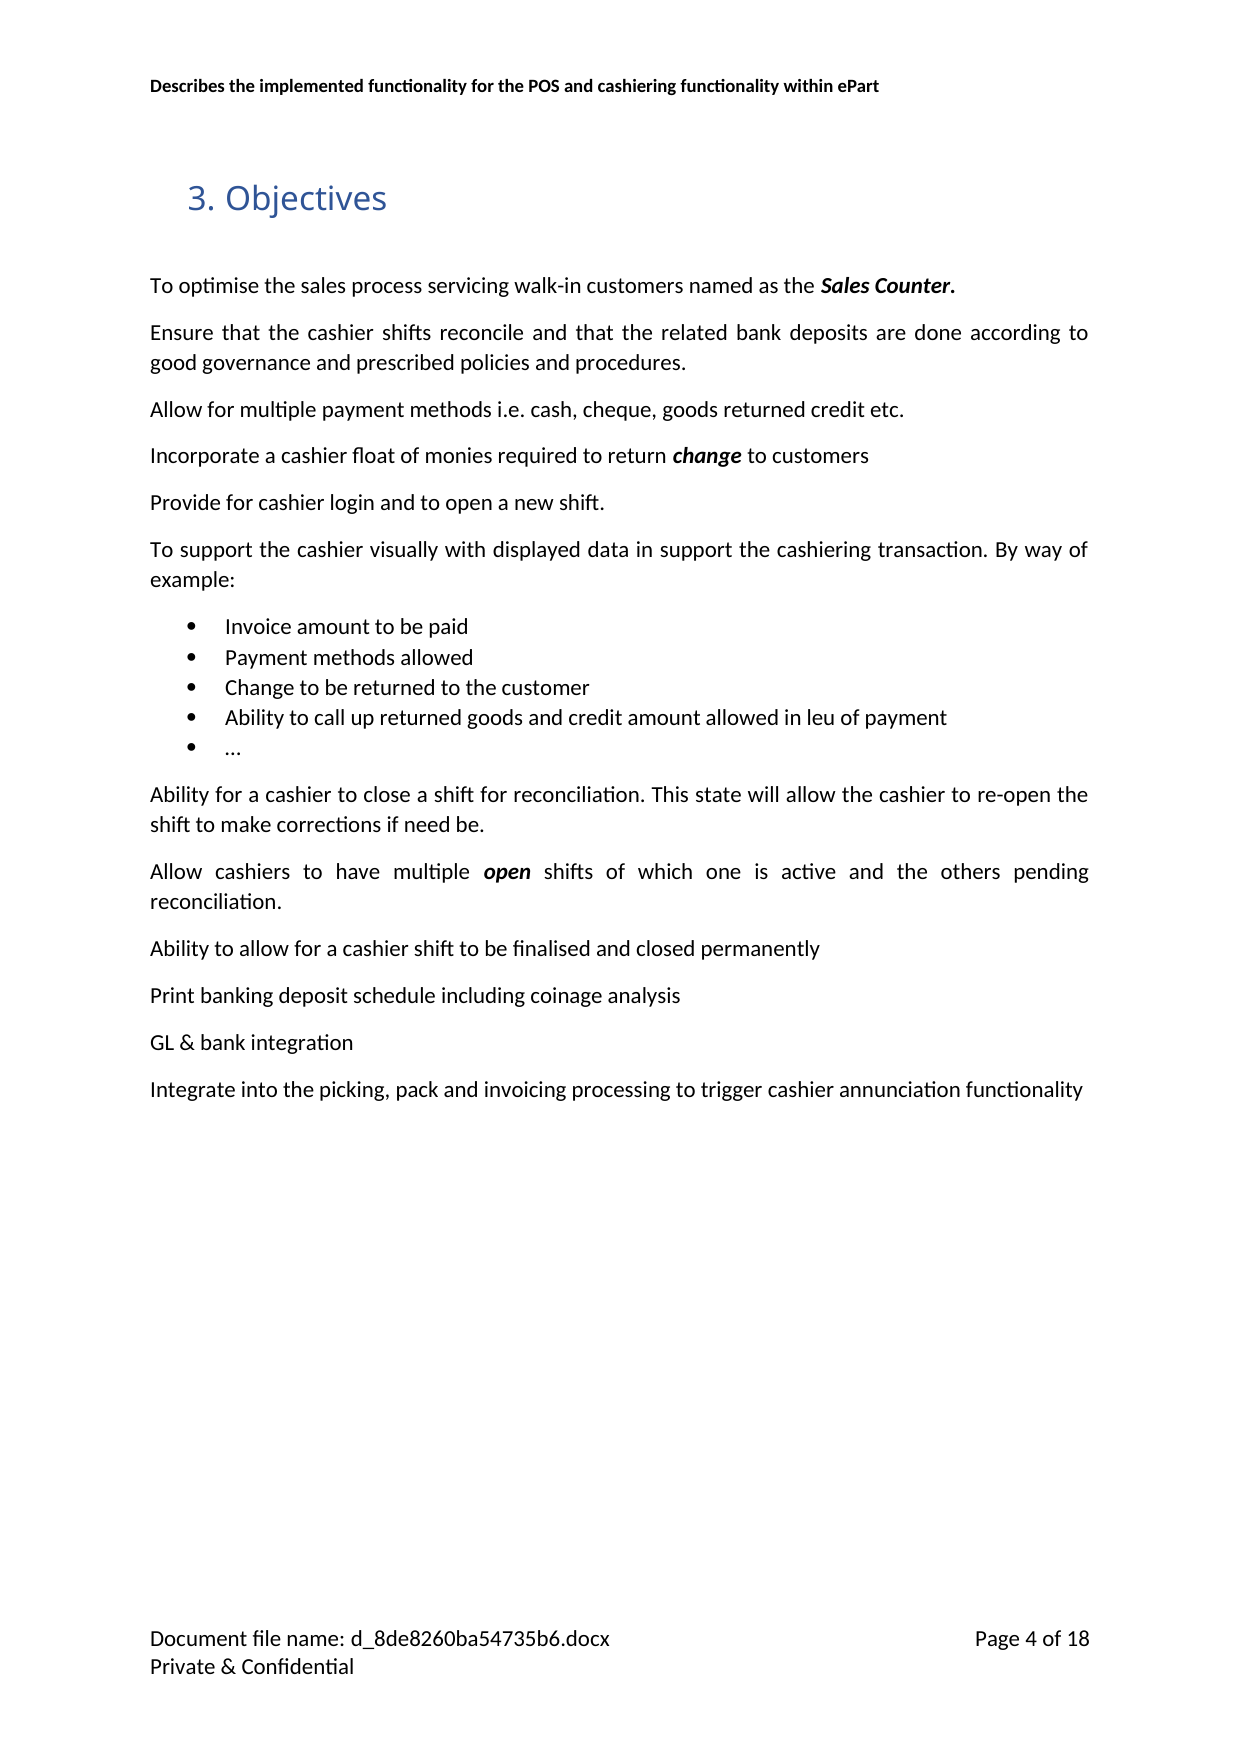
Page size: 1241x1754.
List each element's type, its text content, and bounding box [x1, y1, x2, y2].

list Ability to call up returned goods and credit amount allowed in leu of payment [187, 703, 1090, 731]
text GL & bank integration [150, 1028, 1090, 1056]
text Allow for multiple payment methods i.e. cash, cheque, goods returned credit etc. [150, 395, 1090, 423]
text Ability for a cashier to close a shift for reconciliation. This state will allow the cashier to re-open the shift to make corrections if need be. [150, 780, 1090, 838]
text To optimise the sales process servicing walk-in customers named as the Sales Counter. [150, 271, 1090, 299]
text Ability to allow for a cashier shift to be finalised and closed permanently [150, 934, 1090, 962]
subtitle Objectives [187, 175, 1090, 220]
text Ensure that the cashier shifts reconcile and that the related bank deposits are done according to good governance and prescribed policies and procedures. [150, 318, 1090, 376]
text Provide for cashier login and to open a new shift. [150, 488, 1090, 517]
list Payment methods allowed [187, 643, 1090, 671]
text Integrate into the picking, pack and invoicing processing to trigger cashier annunciation functionality [150, 1075, 1090, 1103]
text Incorporate a cashier float of monies required to return change to customers [150, 442, 1090, 470]
list Invoice amount to be paid [187, 612, 1090, 641]
text To support the cashier visually with displayed data in support the cashiering transaction. By way of example: [150, 535, 1090, 594]
list … [187, 733, 1090, 761]
list Change to be returned to the customer [187, 673, 1090, 701]
text Allow cashiers to have multiple open shifts of which one is active and the others pending reconciliation. [150, 857, 1090, 916]
text Print banking deposit schedule including coinage analysis [150, 981, 1090, 1009]
